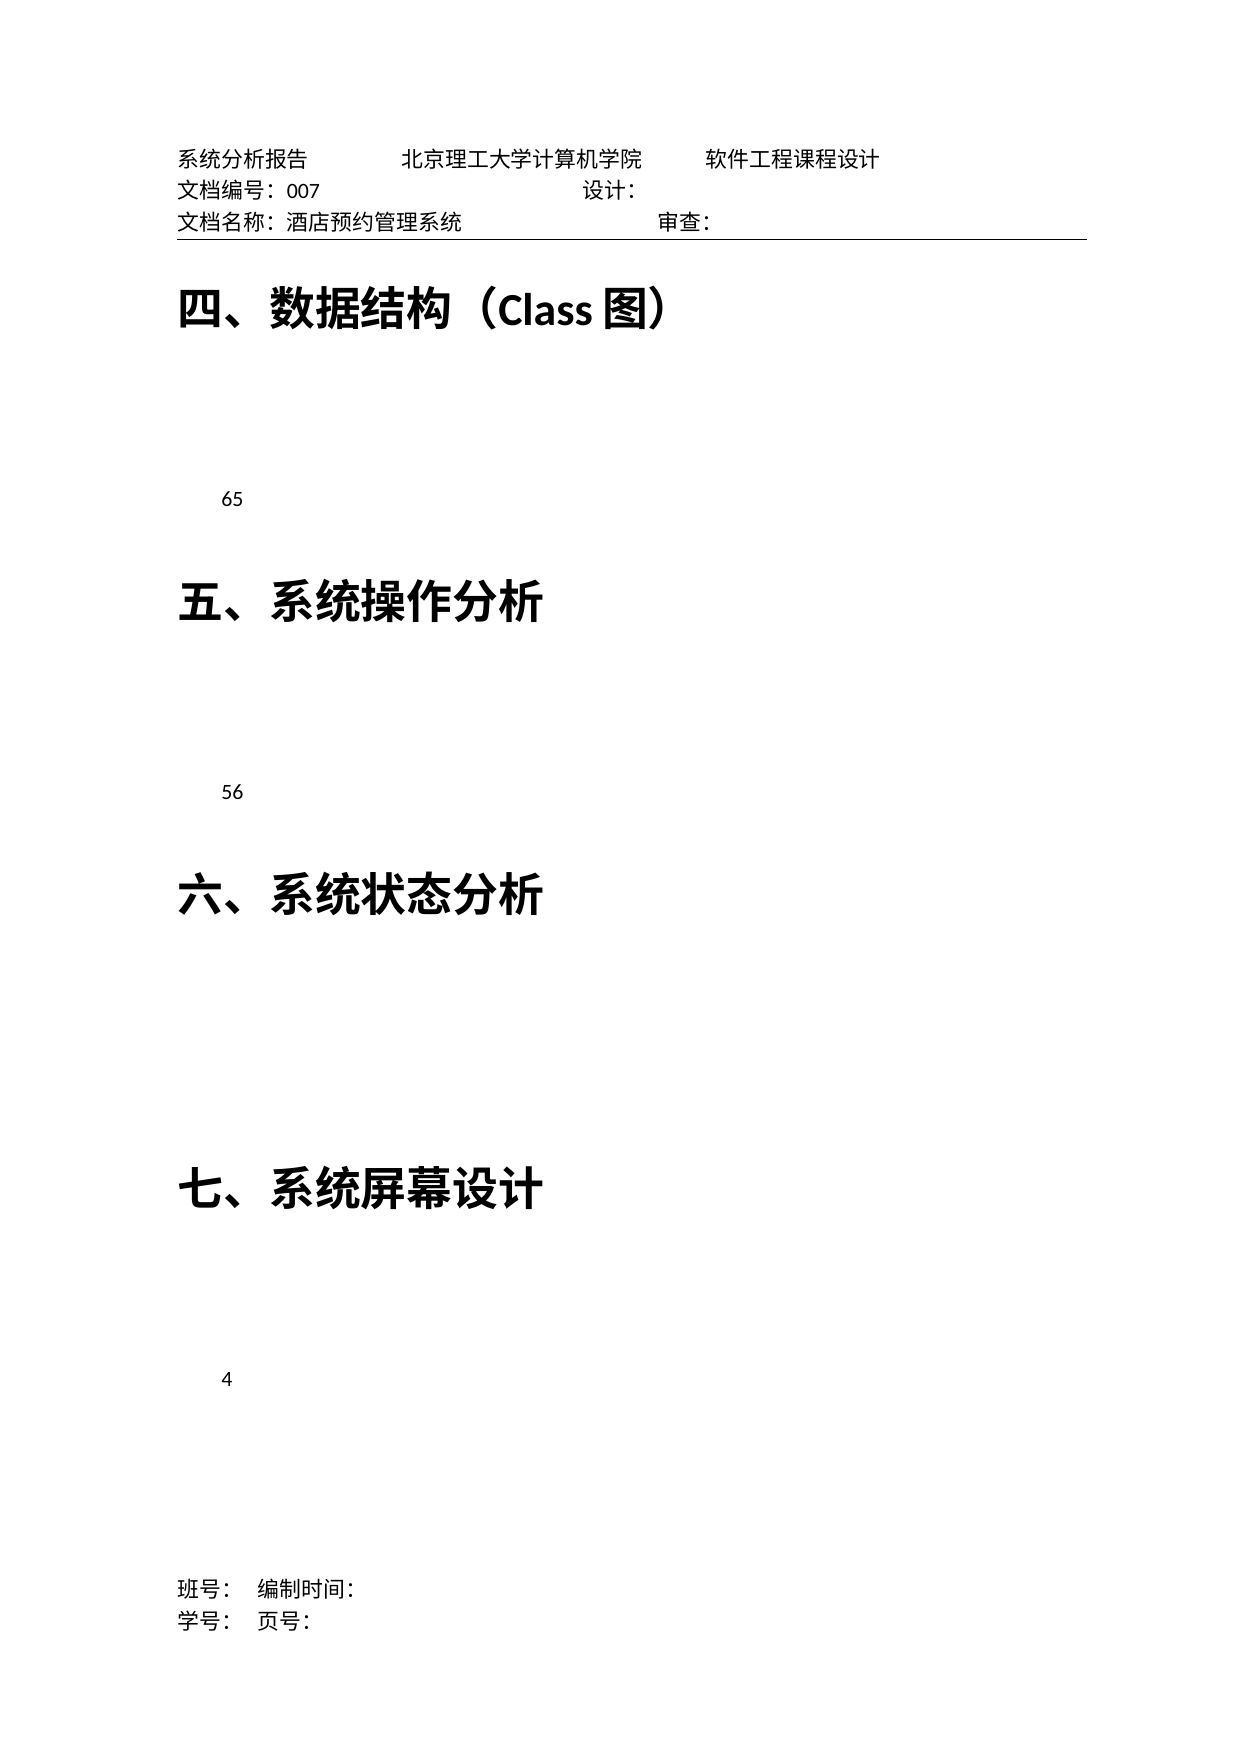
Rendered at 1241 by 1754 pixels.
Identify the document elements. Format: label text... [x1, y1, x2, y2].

subtitle 五、系统操作分析 [177, 550, 1087, 647]
subtitle 四、数据结构（Class图） [177, 256, 1087, 354]
subtitle 七、系统屏幕设计 [177, 1136, 1087, 1234]
subtitle 六、系统状态分析 [177, 843, 1087, 941]
list 56 [221, 775, 1087, 808]
list 4 [221, 1362, 1087, 1394]
list 65 [221, 482, 1087, 514]
